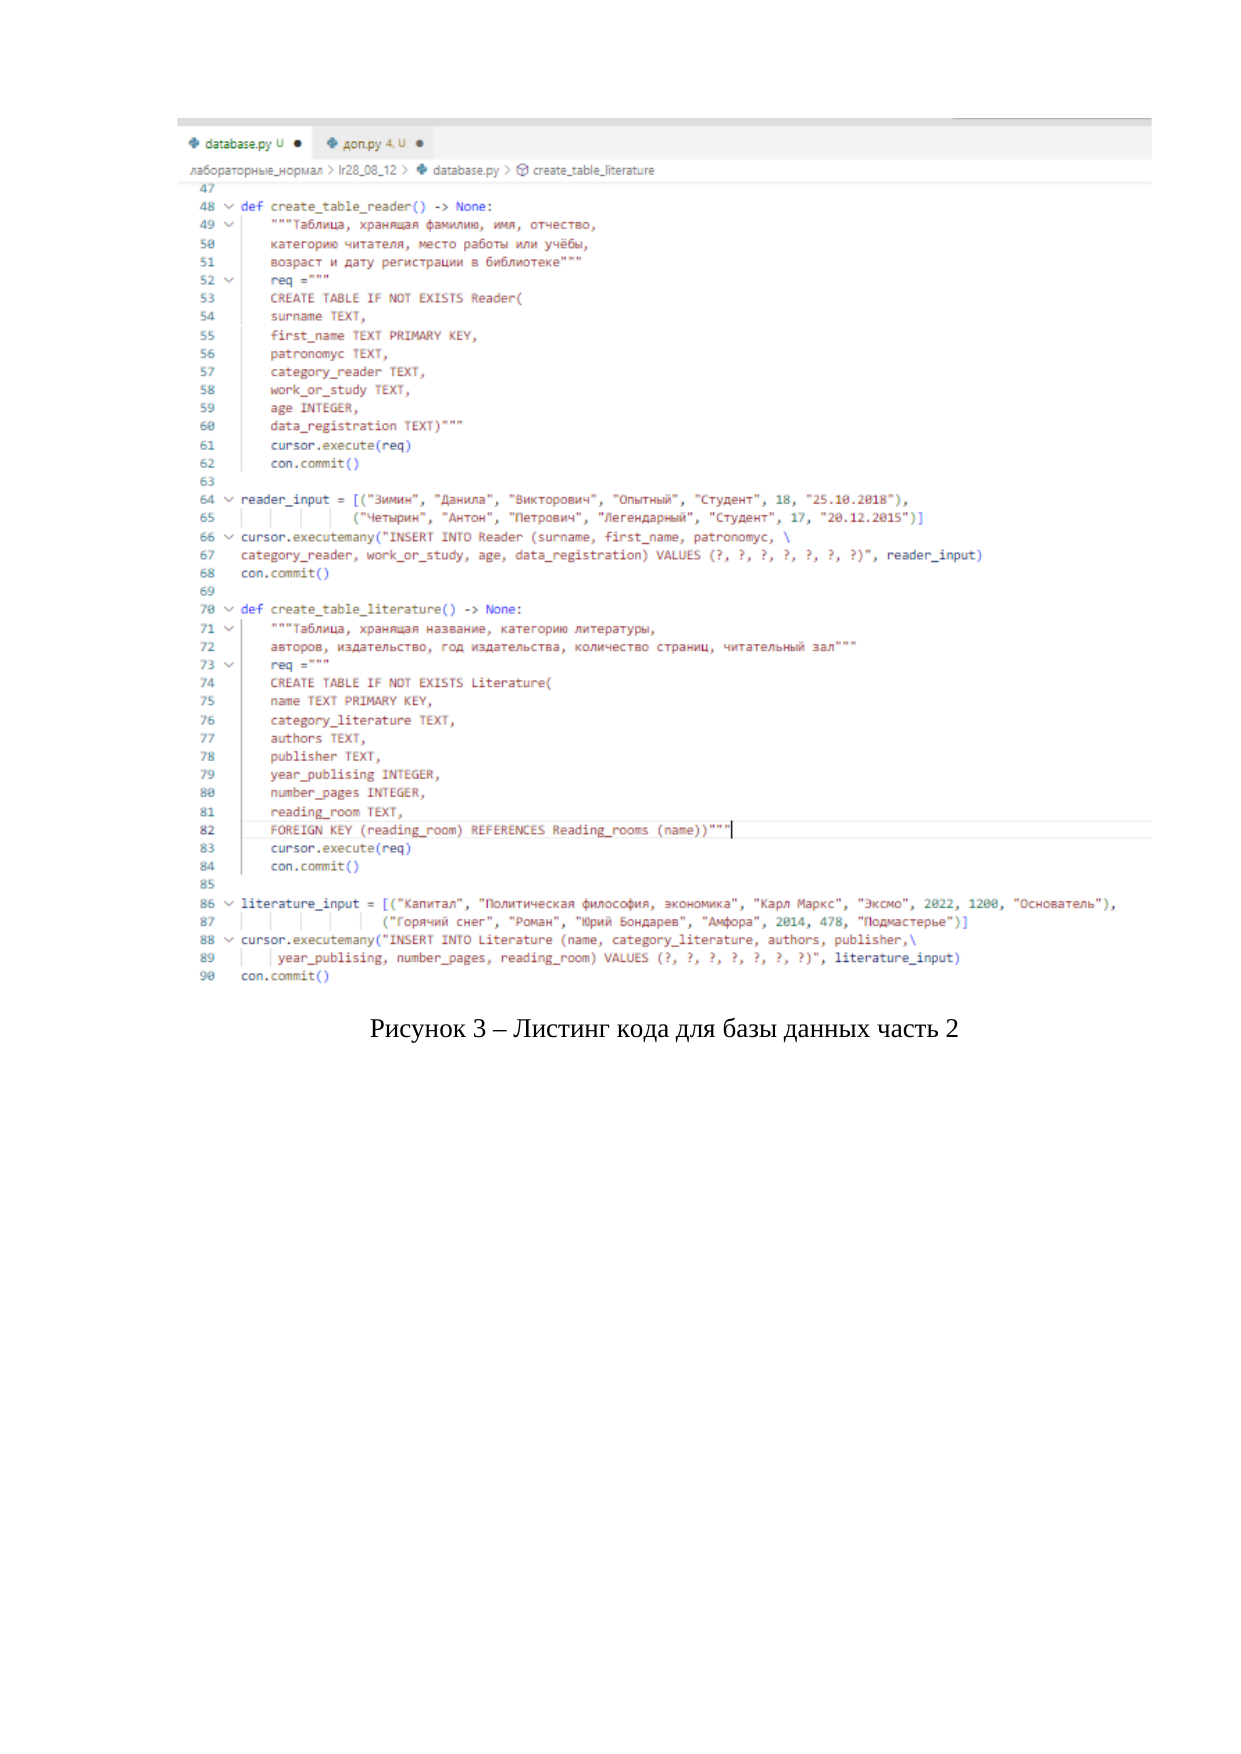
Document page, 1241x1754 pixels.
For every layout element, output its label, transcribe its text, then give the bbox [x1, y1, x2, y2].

picture [177, 118, 1152, 986]
text Рисунок 3 – Листинг кода для базы данных часть 2 [177, 1012, 1152, 1043]
